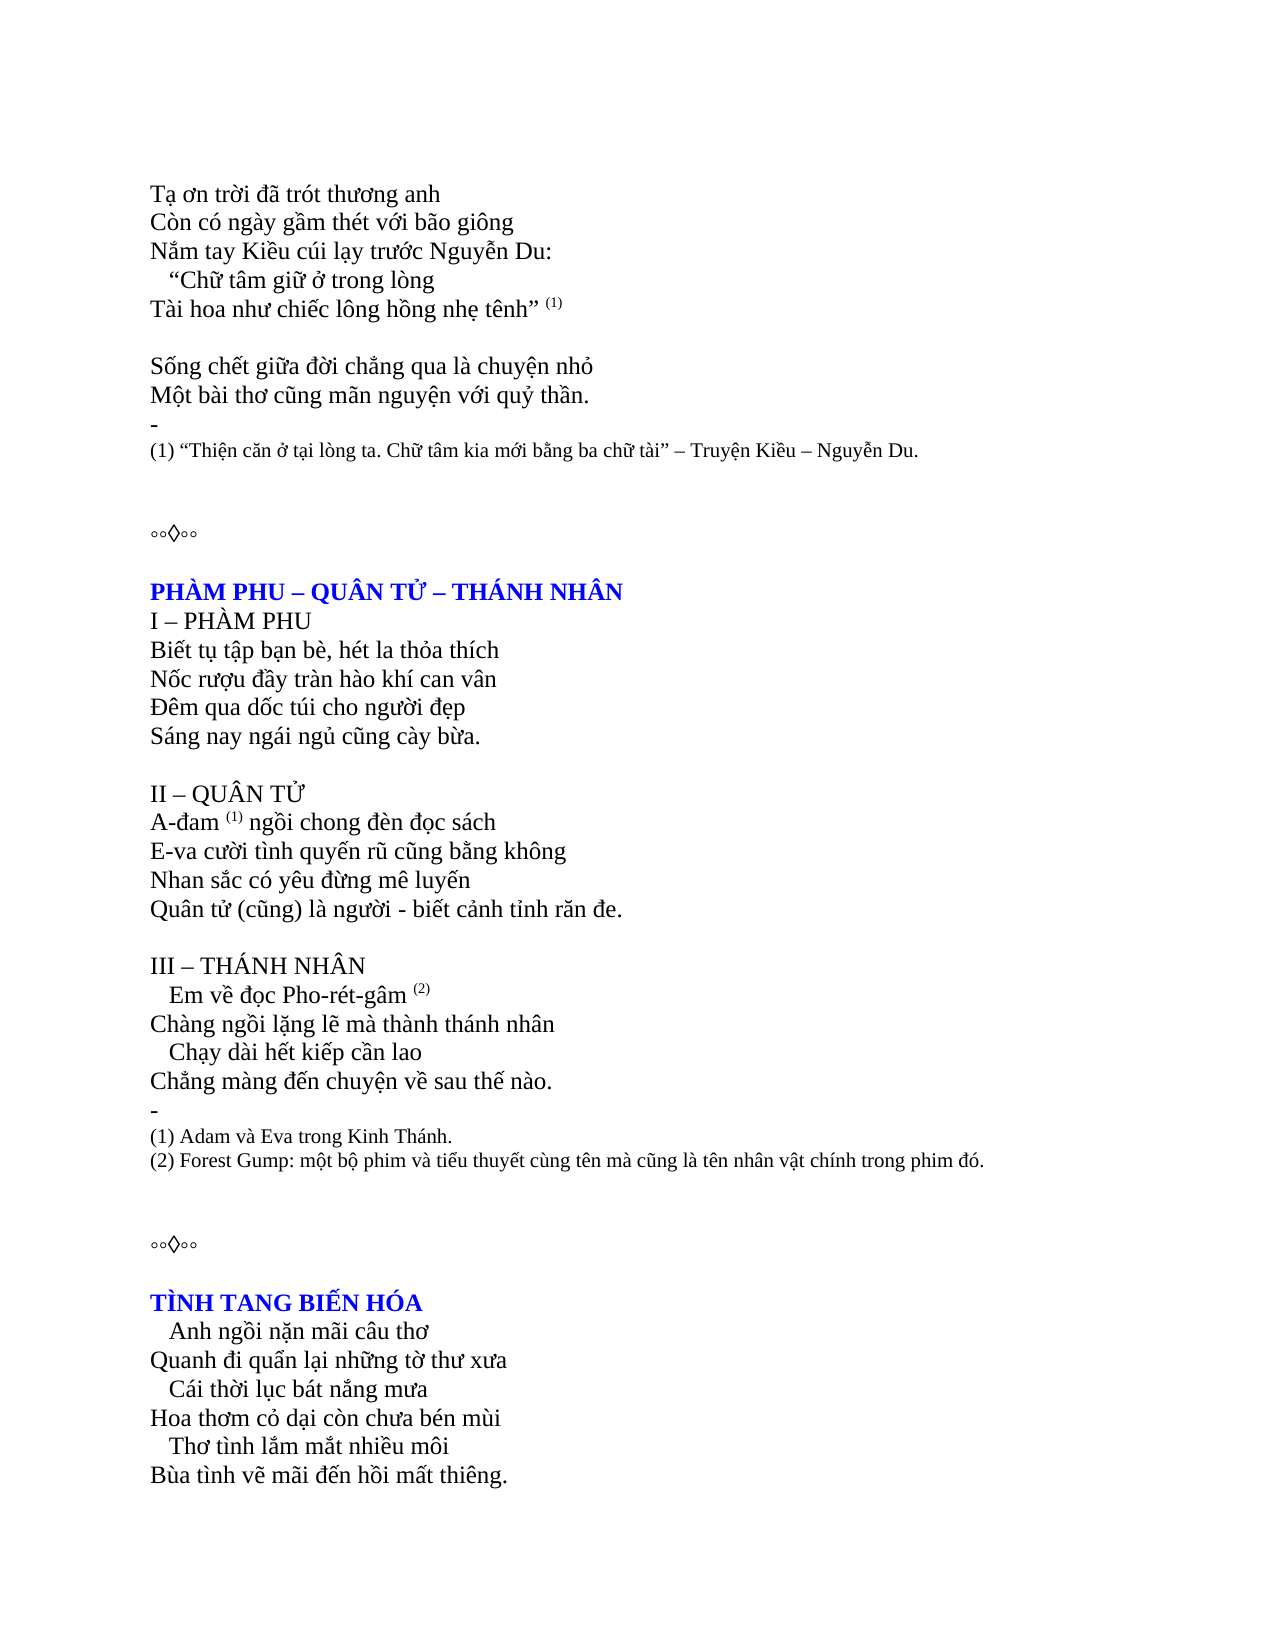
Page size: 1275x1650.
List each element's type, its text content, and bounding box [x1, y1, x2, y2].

text ◦◦◊◦◦ [150, 1201, 1125, 1258]
text PHÀM PHU – QUÂN TỬ – THÁNH NHÂN I – PHÀM PHU Biết tụ tập bạn bè, hét la thỏa thích Nốc rượu đầy tràn hào khí can vân Đêm qua dốc túi cho người đẹp Sáng nay ngái ngủ cũng cày bừa. II – QUÂN TỬ A-đam (1) ngồi chong đèn đọc sách E-va cười tình quyến rũ cũng bằng không Nhan sắc có yêu đừng mê luyến Quân tử (cũng) là người - biết cảnh tỉnh răn đe. III – THÁNH NHÂN Em về đọc Pho-rét-gâm (2) Chàng ngồi lặng lẽ mà thành thánh nhân Chạy dài hết kiếp cần lao Chẳng màng đến chuyện về sau thế nào. - (1) Adam và Eva trong Kinh Thánh. (2) Forest Gump: một bộ phim và tiểu thuyết cùng tên mà cũng là tên nhân vật chính trong phim đó. [150, 577, 1125, 1172]
text ◦◦◊◦◦ [150, 491, 1125, 548]
